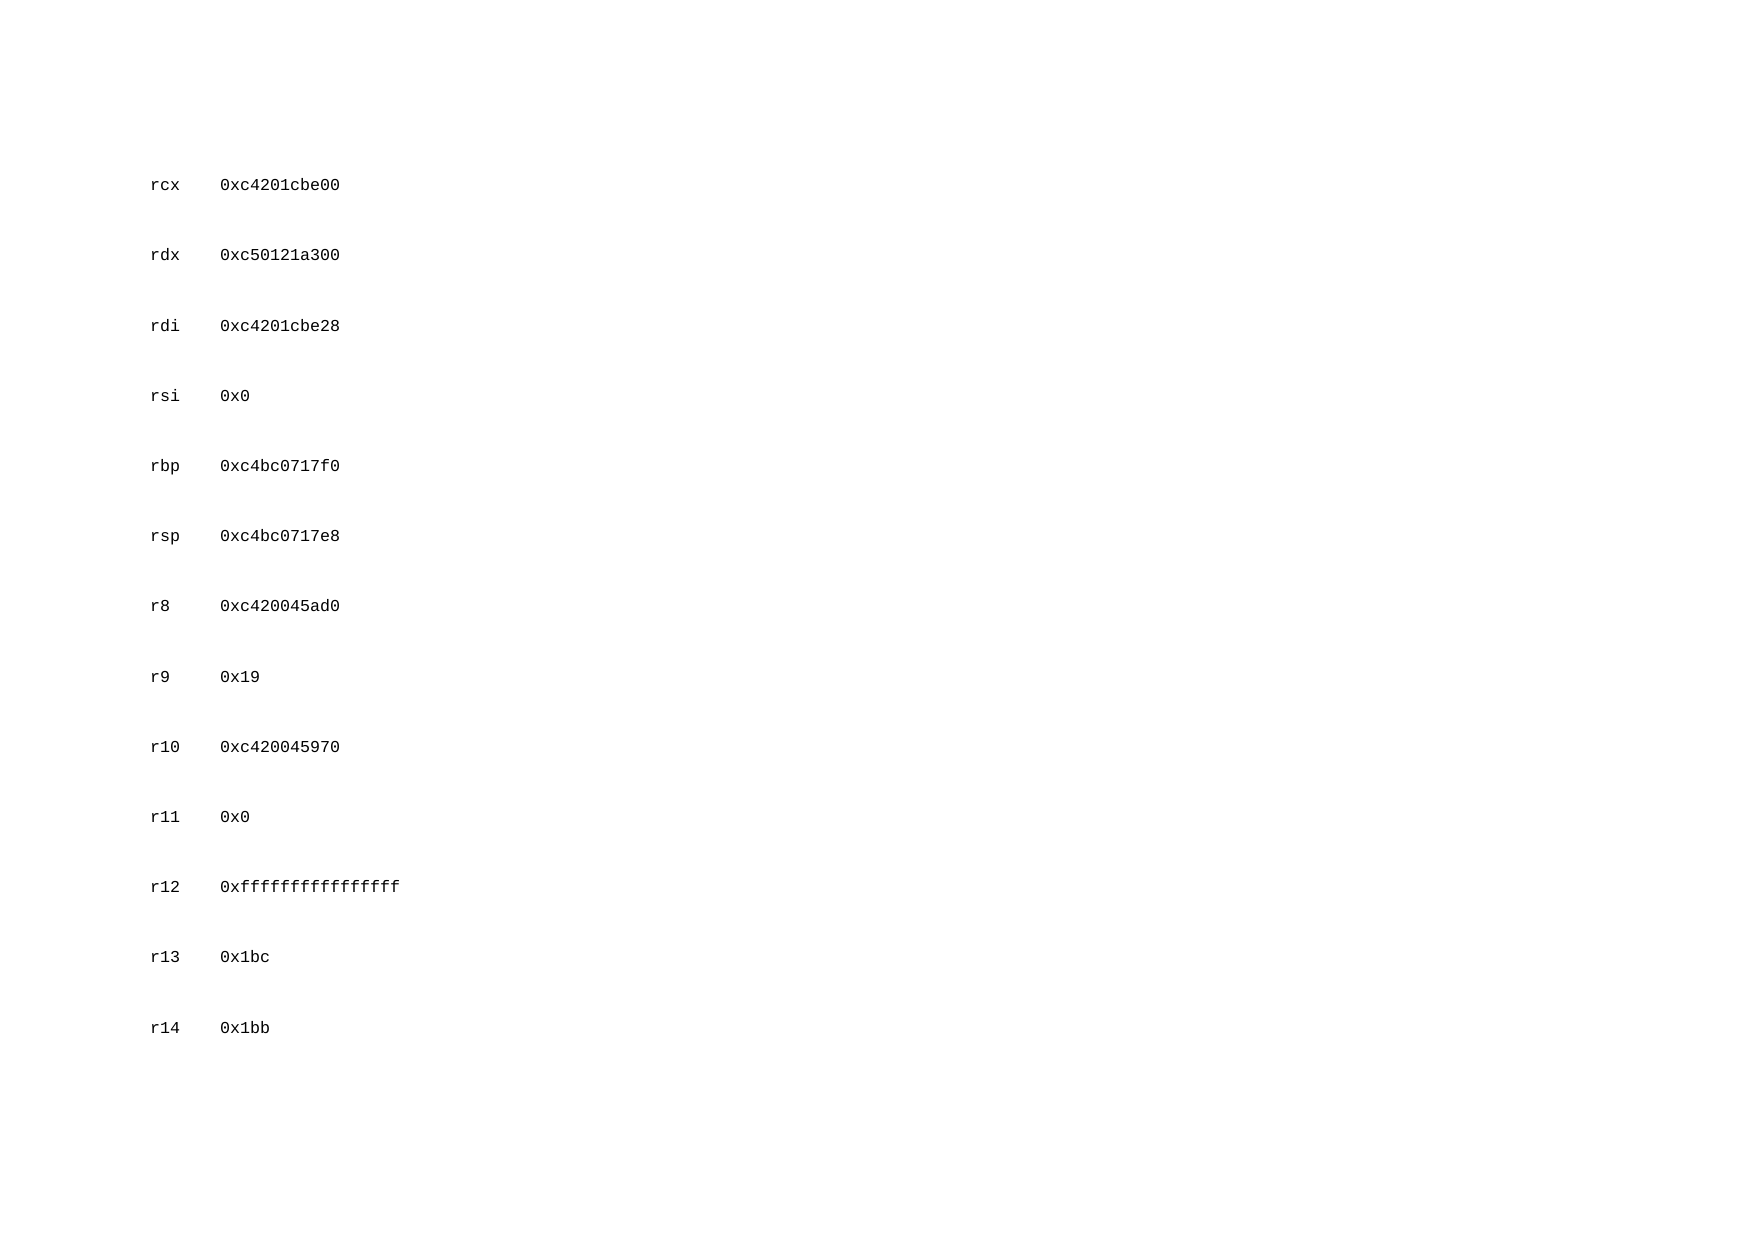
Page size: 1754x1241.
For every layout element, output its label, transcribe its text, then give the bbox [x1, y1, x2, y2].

text r11 0x0 [127, 782, 1627, 827]
text rdi 0xc4201cbe28 [127, 290, 1627, 336]
text rsp 0xc4bc0717e8 [127, 501, 1627, 547]
text r9 0x19 [127, 641, 1627, 687]
text r12 0xffffffffffffffff [127, 852, 1627, 898]
text rcx 0xc4201cbe00 [150, 150, 1604, 196]
text r13 0x1bc [127, 922, 1627, 968]
text r10 0xc420045970 [127, 712, 1627, 757]
text rdx 0xc50121a300 [127, 220, 1627, 266]
text rsi 0x0 [127, 361, 1627, 406]
text r8 0xc420045ad0 [127, 571, 1627, 617]
text r14 0x1bb [127, 992, 1627, 1038]
text rbp 0xc4bc0717f0 [127, 431, 1627, 476]
